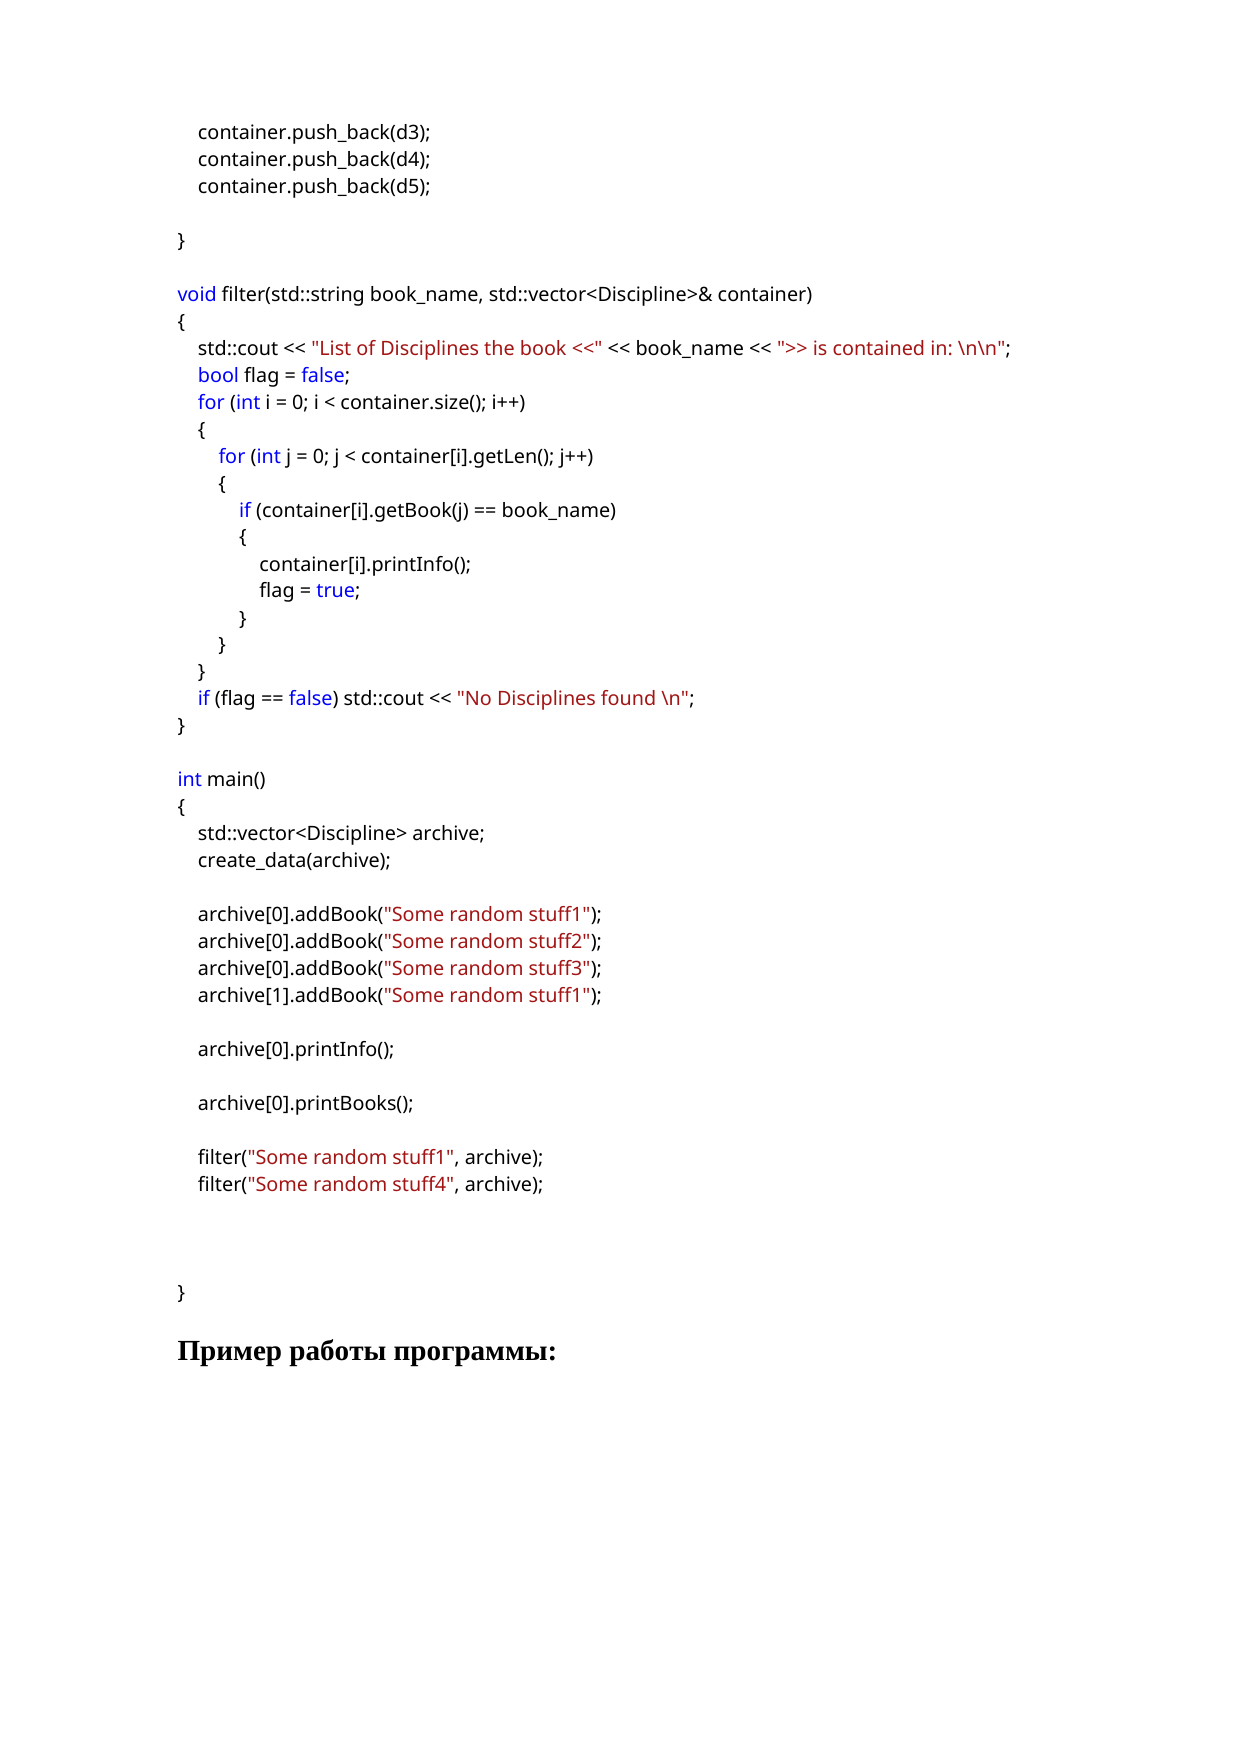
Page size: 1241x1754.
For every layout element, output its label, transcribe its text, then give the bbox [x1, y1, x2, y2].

text container.push_back(d3); [177, 118, 1152, 145]
text archive[1].addBook("Some random stuff1"); [177, 981, 1152, 1008]
text { [177, 415, 1152, 442]
text } [177, 631, 1152, 658]
text } [177, 226, 1152, 253]
text } [177, 1278, 1152, 1305]
text for (int j = 0; j < container[i].getLen(); j++) [177, 442, 1152, 469]
text create_data(archive); [177, 847, 1152, 873]
text archive[0].addBook("Some random stuff1"); [177, 901, 1152, 927]
text filter("Some random stuff4", archive); [177, 1170, 1152, 1197]
text std::vector<Discipline> archive; [177, 819, 1152, 847]
text void filter(std::string book_name, std::vector<Discipline>& container) [177, 280, 1152, 307]
text archive[0].addBook("Some random stuff2"); [177, 927, 1152, 954]
text bool flag = false; [177, 361, 1152, 388]
text container[i].printInfo(); [177, 550, 1152, 577]
text std::cout << "List of Disciplines the book <<" << book_name << ">> is contained in: \n\n"; [177, 334, 1152, 361]
text { [177, 523, 1152, 550]
text if (flag == false) std::cout << "No Disciplines found \n"; [177, 685, 1152, 712]
text flag = true; [177, 577, 1152, 604]
text int main() [177, 766, 1152, 793]
text } [177, 658, 1152, 685]
text if (container[i].getBook(j) == book_name) [177, 496, 1152, 523]
text archive[0].addBook("Some random stuff3"); [177, 954, 1152, 981]
text container.push_back(d5); [177, 172, 1152, 199]
text archive[0].printBooks(); [177, 1089, 1152, 1116]
text archive[0].printInfo(); [177, 1035, 1152, 1062]
text } [177, 712, 1152, 739]
text } [177, 604, 1152, 631]
text for (int i = 0; i < container.size(); i++) [177, 388, 1152, 415]
text filter("Some random stuff1", archive); [177, 1143, 1152, 1170]
text { [177, 793, 1152, 819]
text { [177, 307, 1152, 334]
text Пример работы программы: [177, 1333, 1152, 1367]
text { [177, 469, 1152, 496]
text container.push_back(d4); [177, 145, 1152, 172]
